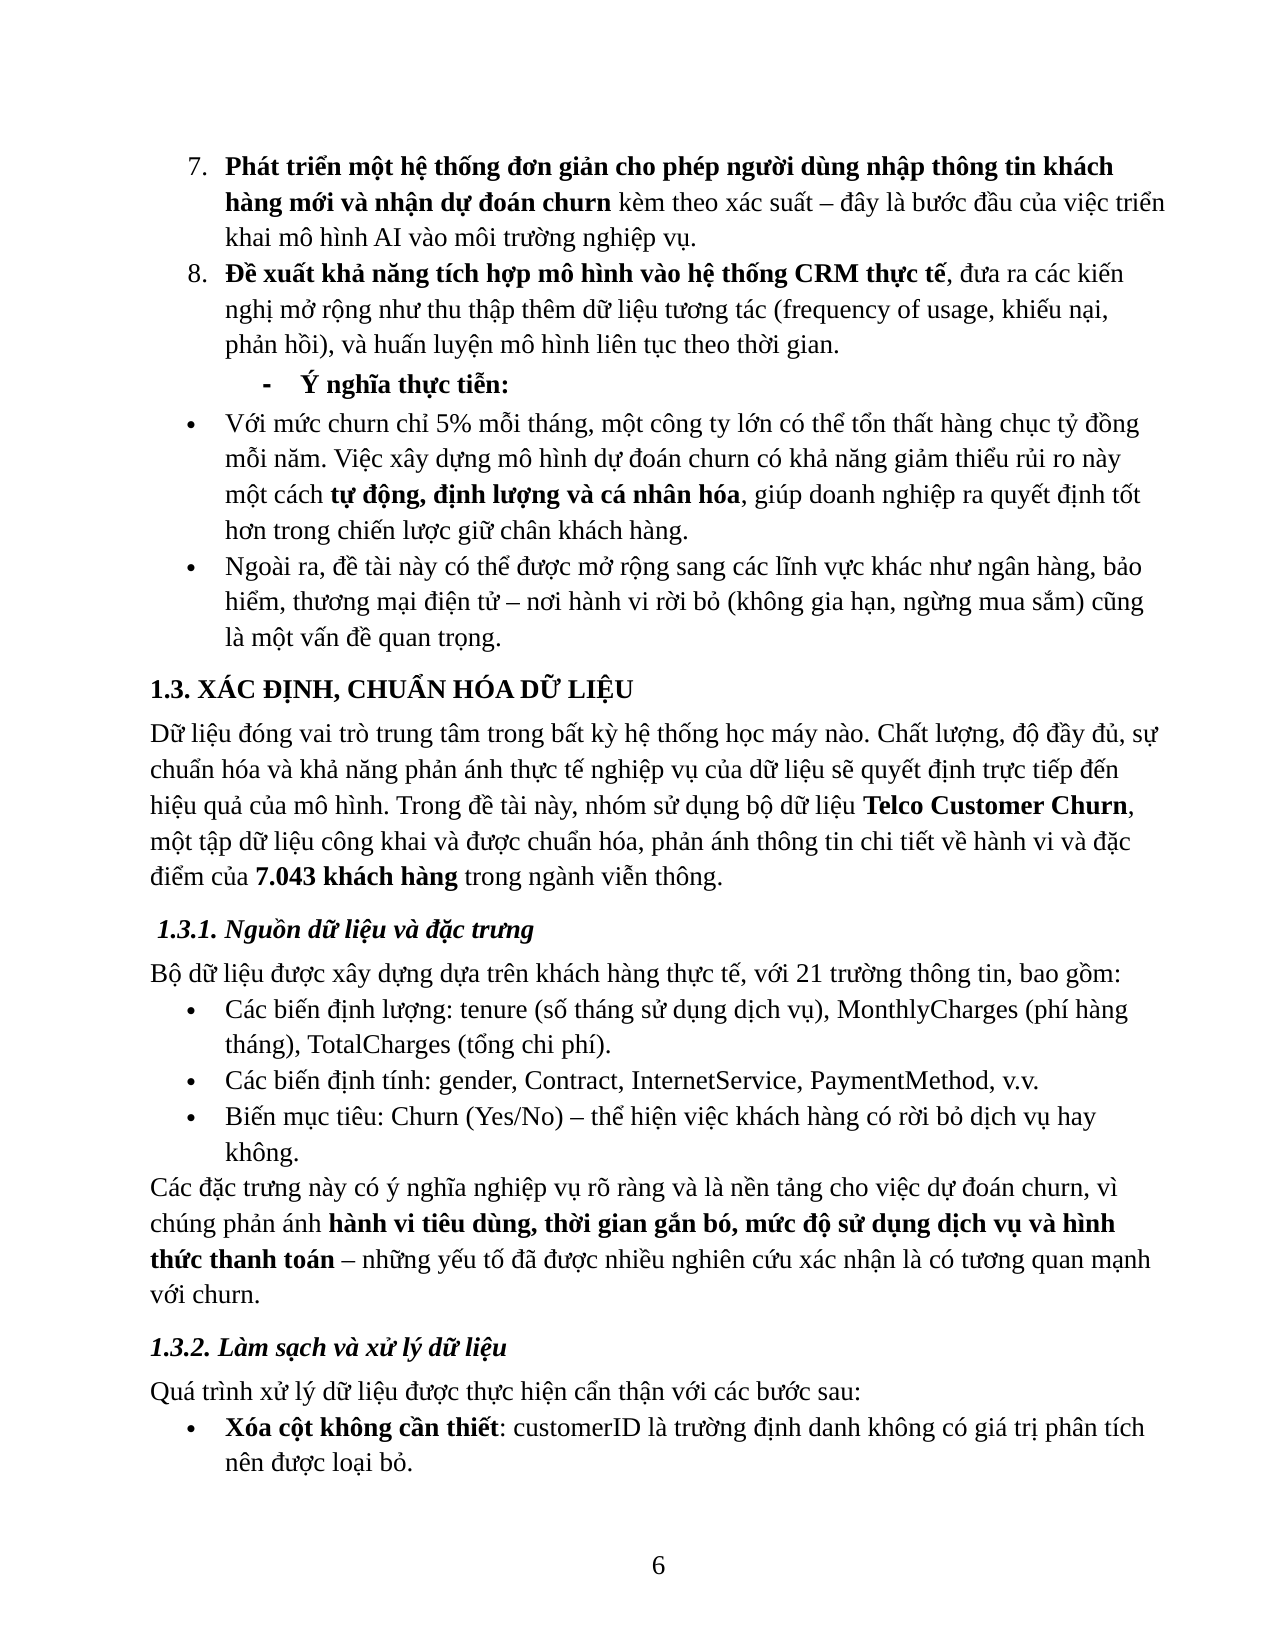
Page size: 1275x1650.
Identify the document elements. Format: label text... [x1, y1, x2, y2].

list Ý nghĩa thực tiễn: [262, 364, 1167, 401]
text Bộ dữ liệu được xây dựng dựa trên khách hàng thực tế, với 21 trường thông tin, bao gồm: [150, 957, 1167, 988]
list Phát triển một hệ thống đơn giản cho phép người dùng nhập thông tin khách hàng mới và nhận dự đoán churn kèm theo xác suất – đây là bước đầu của việc triển khai mô hình AI vào môi trường nghiệp vụ. [187, 150, 1167, 253]
list Các biến định tính: gender, Contract, InternetService, PaymentMethod, v.v. [187, 1064, 1167, 1095]
text Các đặc trưng này có ý nghĩa nghiệp vụ rõ ràng và là nền tảng cho việc dự đoán churn, vì chúng phản ánh hành vi tiêu dùng, thời gian gắn bó, mức độ sử dụng dịch vụ và hình thức thanh toán – những yếu tố đã được nhiều nghiên cứu xác nhận là có tương quan mạnh với churn. [150, 1171, 1167, 1310]
list Các biến định lượng: tenure (số tháng sử dụng dịch vụ), MonthlyCharges (phí hàng tháng), TotalCharges (tổng chi phí). [187, 993, 1167, 1059]
text Quá trình xử lý dữ liệu được thực hiện cẩn thận với các bước sau: [150, 1375, 1167, 1406]
list Xóa cột không cần thiết: customerID là trường định danh không có giá trị phân tích nên được loại bỏ. [187, 1411, 1167, 1478]
text Dữ liệu đóng vai trò trung tâm trong bất kỳ hệ thống học máy nào. Chất lượng, độ đầy đủ, sự chuẩn hóa và khả năng phản ánh thực tế nghiệp vụ của dữ liệu sẽ quyết định trực tiếp đến hiệu quả của mô hình. Trong đề tài này, nhóm sử dụng bộ dữ liệu Telco Customer Churn, một tập dữ liệu công khai và được chuẩn hóa, phản ánh thông tin chi tiết về hành vi và đặc điểm của 7.043 khách hàng trong ngành viễn thông. [150, 718, 1167, 892]
list Ngoài ra, đề tài này có thể được mở rộng sang các lĩnh vực khác như ngân hàng, bảo hiểm, thương mại điện tử – nơi hành vi rời bỏ (không gia hạn, ngừng mua sắm) cũng là một vấn đề quan trọng. [187, 550, 1167, 652]
subtitle 1.3. XÁC ĐỊNH, CHUẨN HÓA DỮ LIỆU [150, 673, 1167, 705]
list Với mức churn chỉ 5% mỗi tháng, một công ty lớn có thể tổn thất hàng chục tỷ đồng mỗi năm. Việc xây dựng mô hình dự đoán churn có khả năng giảm thiểu rủi ro này một cách tự động, định lượng và cá nhân hóa, giúp doanh nghiệp ra quyết định tốt hơn trong chiến lược giữ chân khách hàng. [187, 407, 1167, 545]
list Biến mục tiêu: Churn (Yes/No) – thể hiện việc khách hàng có rời bỏ dịch vụ hay không. [187, 1100, 1167, 1167]
subtitle 1.3.2. Làm sạch và xử lý dữ liệu [150, 1331, 1167, 1362]
subtitle 1.3.1. Nguồn dữ liệu và đặc trưng [150, 913, 1167, 944]
list Đề xuất khả năng tích hợp mô hình vào hệ thống CRM thực tế, đưa ra các kiến nghị mở rộng như thu thập thêm dữ liệu tương tác (frequency of usage, khiếu nại, phản hồi), và huấn luyện mô hình liên tục theo thời gian. [187, 257, 1167, 360]
